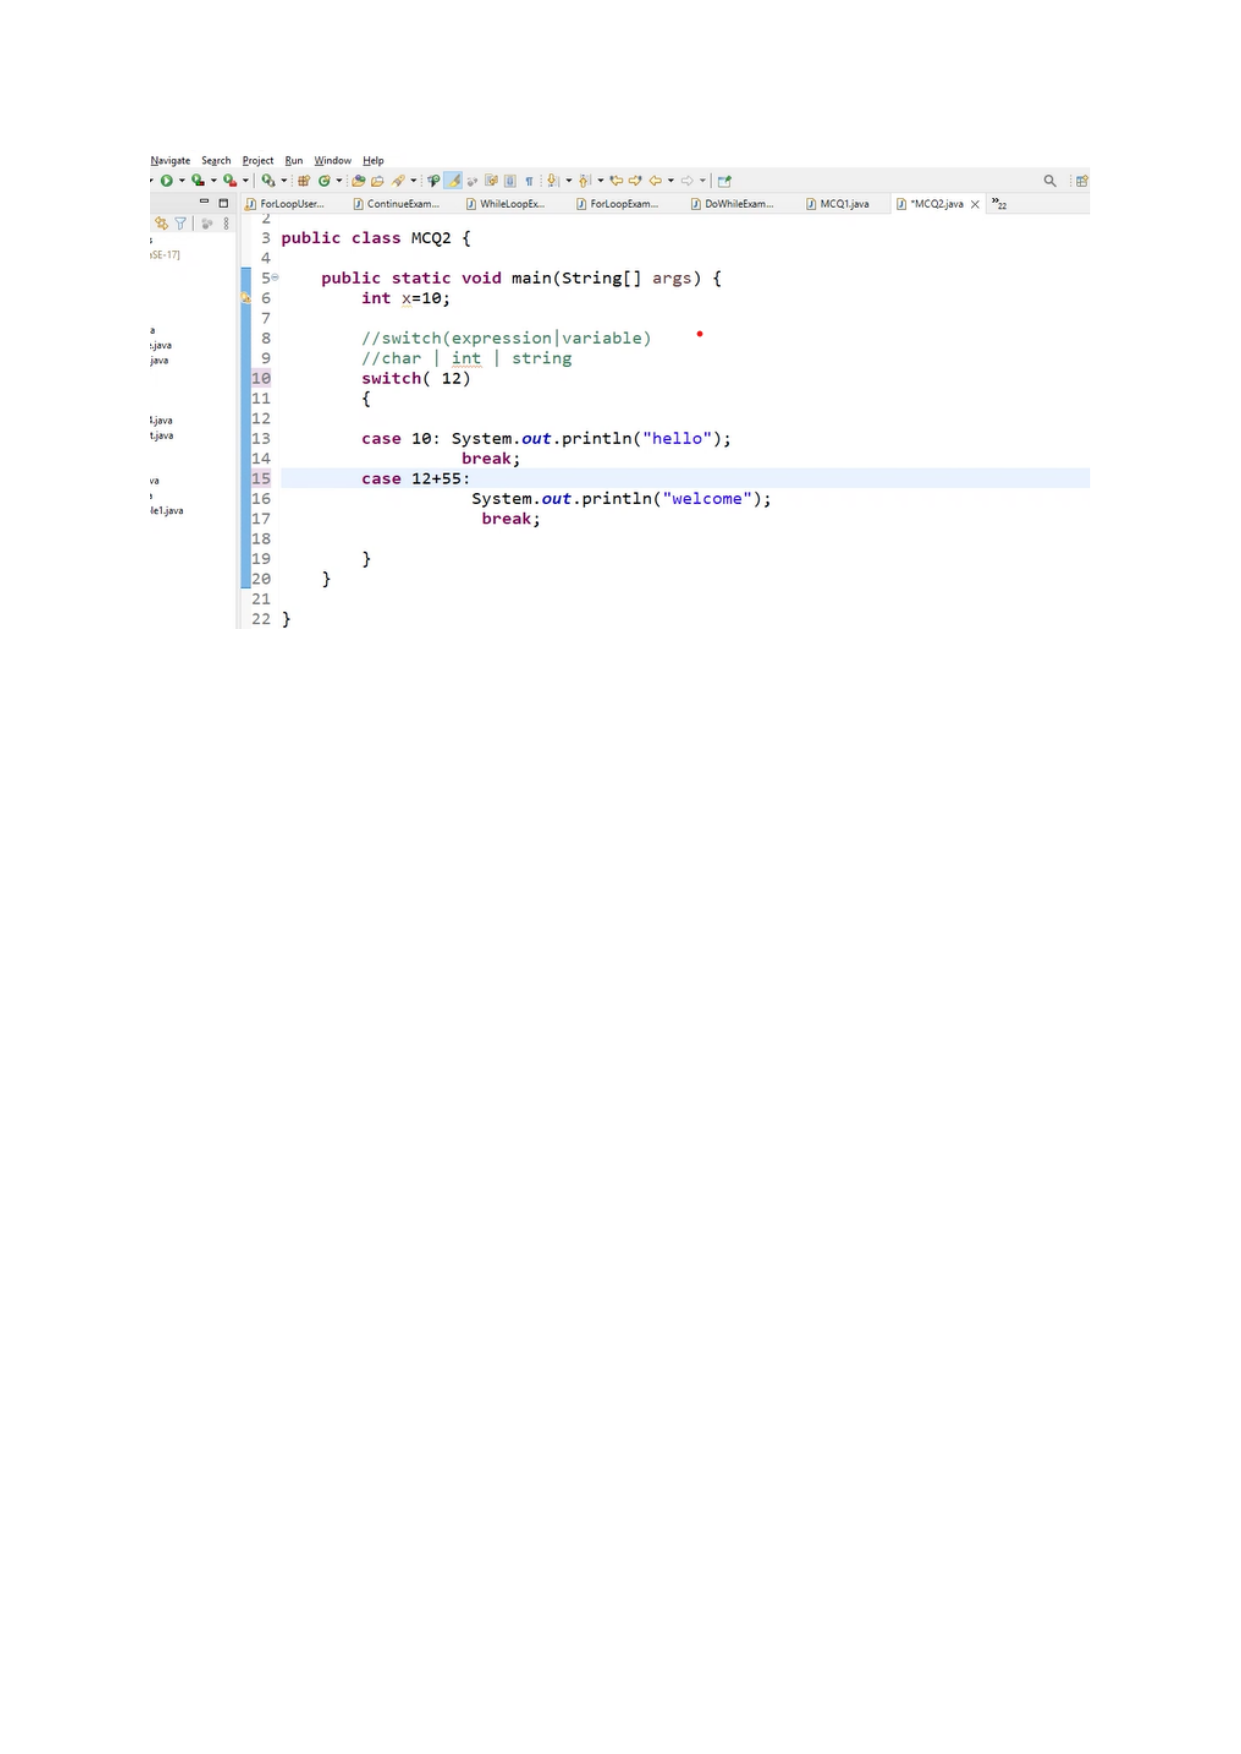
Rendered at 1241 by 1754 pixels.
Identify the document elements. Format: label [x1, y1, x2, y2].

picture [150, 150, 1091, 629]
